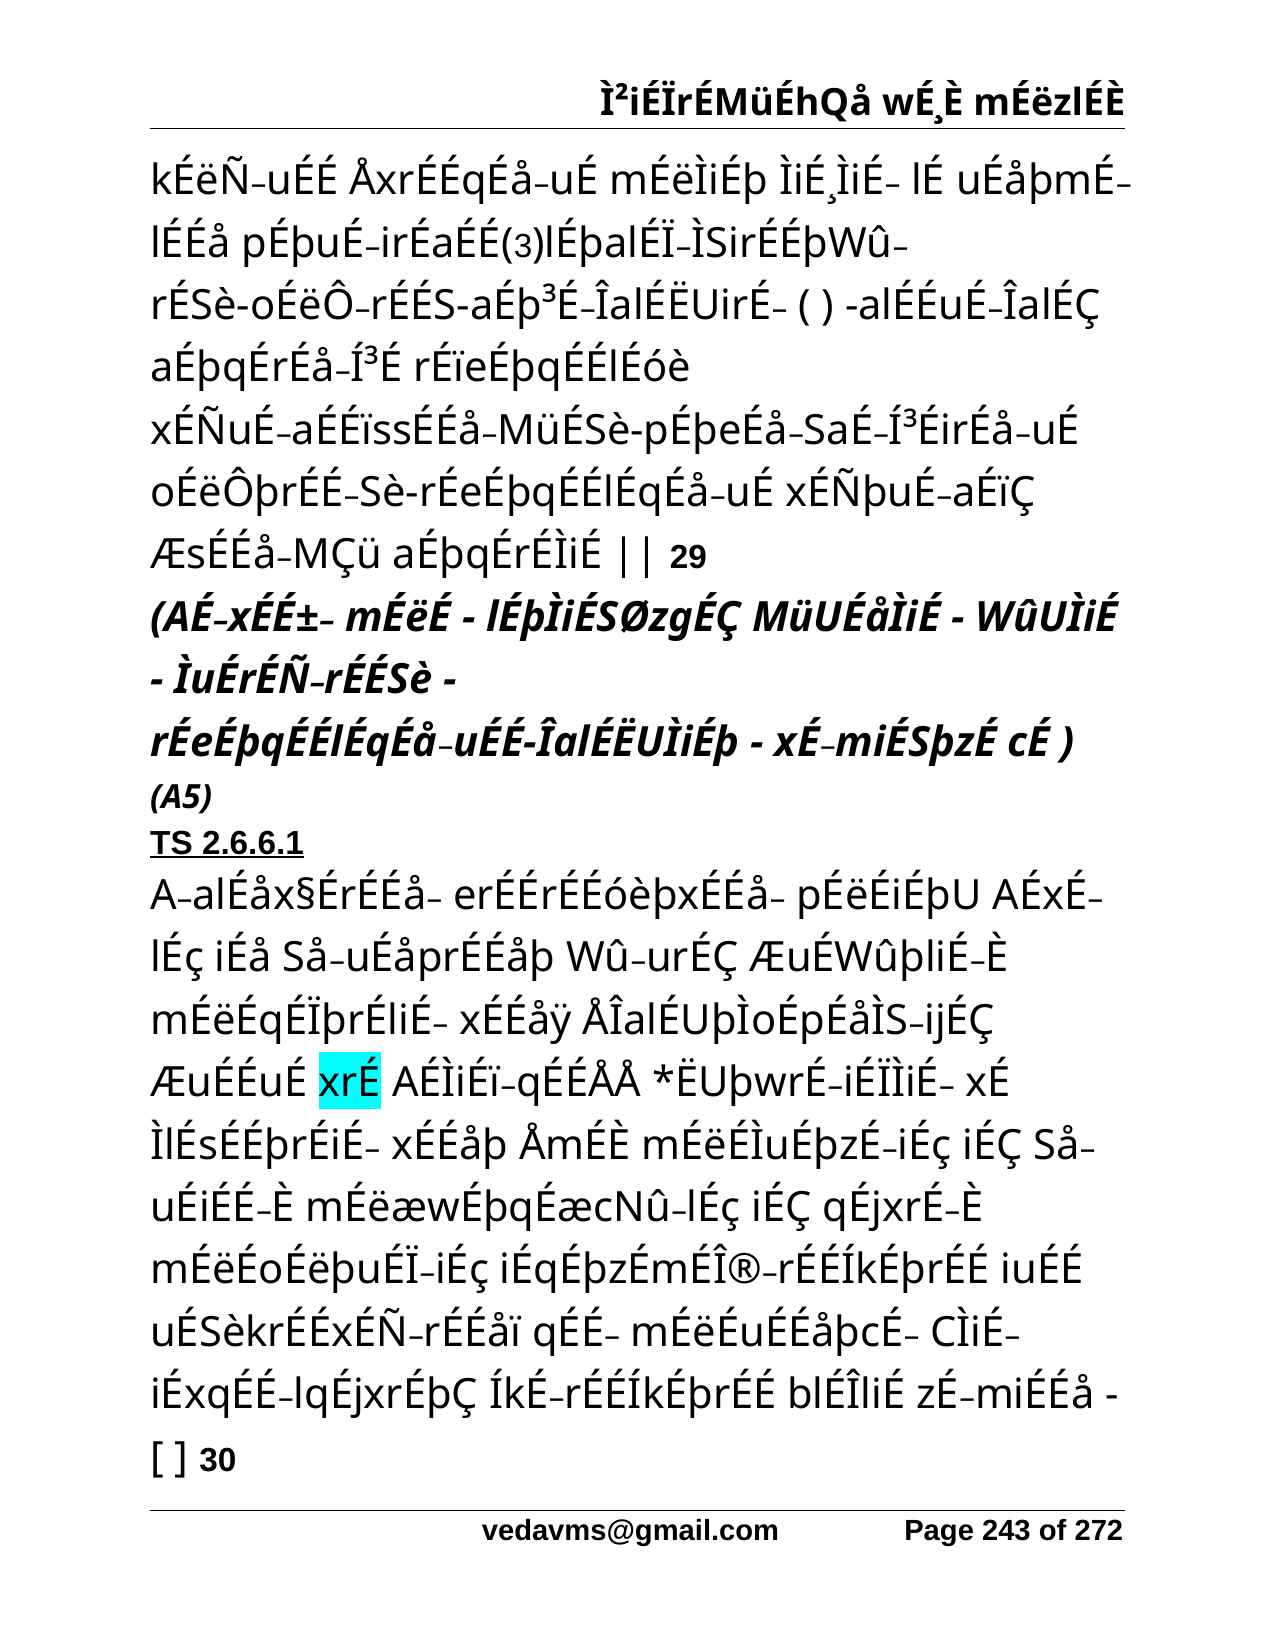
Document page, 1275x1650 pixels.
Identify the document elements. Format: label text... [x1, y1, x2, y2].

text rÉeÉþqÉÉlÉqÉå–uÉÉ-ÎalÉËUÌiÉþ - xÉ–miÉSþzÉ cÉ ) (A5) [150, 712, 1125, 818]
text ÆsÉÉå–MÇü aÉþqÉrÉÌiÉ || 29 [150, 524, 1144, 581]
text iÉxqÉÉ–lqÉjxrÉþÇ ÍkÉ–rÉÉÍkÉþrÉÉ blÉÎliÉ zÉ–miÉÉå - [ ] 30 [150, 1364, 1125, 1483]
text A–alÉåx§ÉrÉÉå– erÉÉrÉÉóèþxÉÉå– pÉëÉiÉþU AÉxÉ–lÉç iÉå Så–uÉåprÉÉåþ Wû–urÉÇ ÆuÉWûþliÉ–È [150, 865, 1125, 984]
text mÉëÉoÉëþuÉÏ–iÉç iÉqÉþzÉmÉÎ®–rÉÉÍkÉþrÉÉ iuÉÉ uÉSèkrÉÉxÉÑ–rÉÉåï qÉÉ– mÉëÉuÉÉåþcÉ– CÌiÉ– [150, 1239, 1125, 1358]
text (AÉ–xÉÉ±– mÉëÉ - lÉþÌiÉSØzgÉÇ MüUÉåÌiÉ - WûUÌiÉ - ÌuÉrÉÑ–rÉÉSè - [150, 587, 1125, 706]
text rÉSè-oÉëÔ–rÉÉS-aÉþ³É–ÎalÉËUirÉ– ( ) -alÉÉuÉ–ÎalÉÇ aÉþqÉrÉå–Í³É rÉïeÉþqÉÉlÉóè [150, 275, 1144, 394]
text xÉÑuÉ–aÉÉïssÉÉå–MüÉSè-pÉþeÉå–SaÉ–Í³ÉirÉå–uÉ oÉëÔþrÉÉ–Sè-rÉeÉþqÉÉlÉqÉå–uÉ xÉÑþuÉ–aÉïÇ [150, 399, 1144, 519]
text kÉëÑ–uÉÉ ÅxrÉÉqÉå–uÉ mÉëÌiÉþ ÌiÉ¸ÌiÉ– lÉ uÉåþmÉ–lÉÉå pÉþuÉ–irÉaÉÉ(3)lÉþalÉÏ–ÌSirÉÉþWû– [150, 150, 1144, 269]
text mÉëÉqÉÏþrÉliÉ– xÉÉåÿ ÅÎalÉUþÌoÉpÉåÌS–ijÉÇ ÆuÉÉuÉ xrÉ AÉÌiÉï–qÉÉÅÅ *ËUþwrÉ–iÉÏÌiÉ– xÉ ÌlÉsÉÉþrÉiÉ– xÉÉåþ ÅmÉÈ mÉëÉÌuÉþzÉ–iÉç iÉÇ Så–uÉiÉÉ–È mÉëæwÉþqÉæcNû–lÉç iÉÇ qÉjxrÉ–È [150, 990, 1125, 1234]
text TS 2.6.6.1 [150, 823, 1158, 861]
